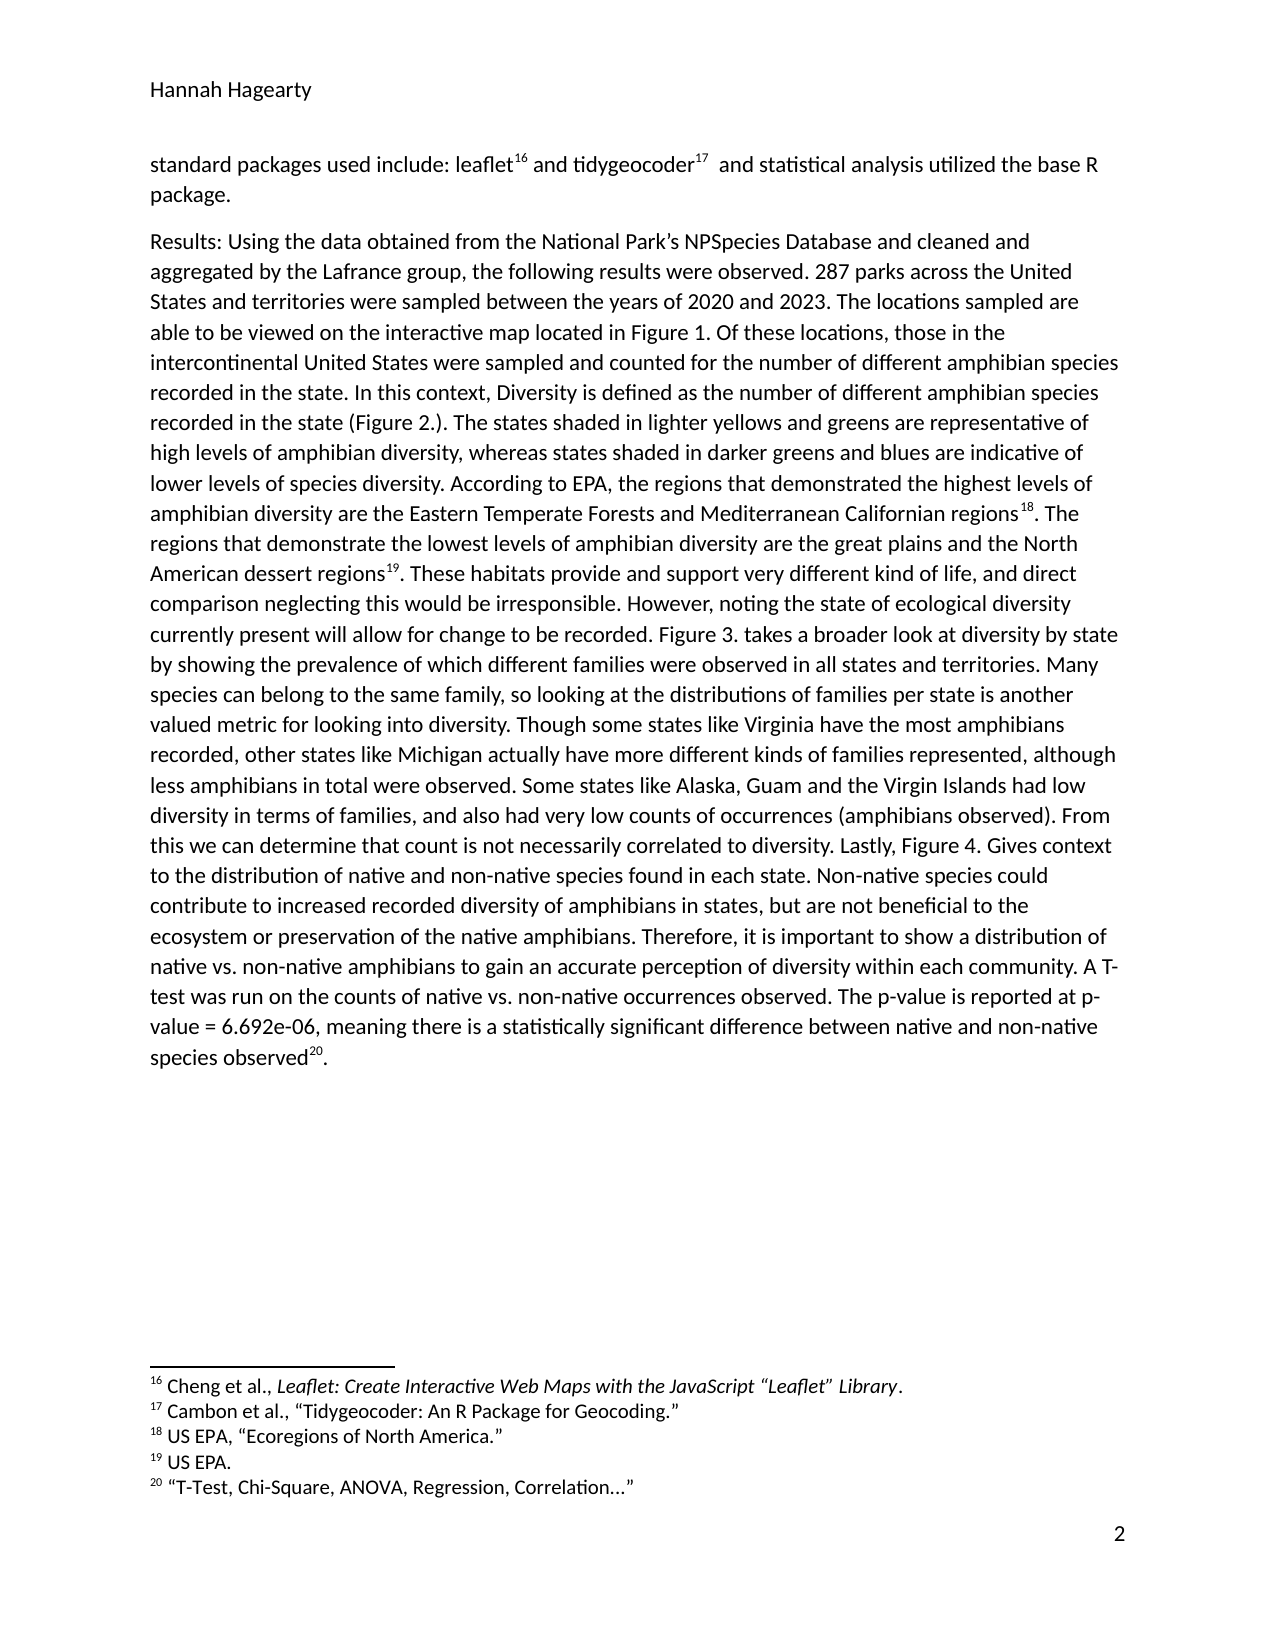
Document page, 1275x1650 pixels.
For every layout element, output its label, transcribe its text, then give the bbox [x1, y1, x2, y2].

text Results: Using the data obtained from the National Park’s NPSpecies Database and cleaned and aggregated by the Lafrance group, the following results were observed. 287 parks across the United States and territories were sampled between the years of 2020 and 2023. The locations sampled are able to be viewed on the interactive map located in Figure 1. Of these locations, those in the intercontinental United States were sampled and counted for the number of different amphibian species recorded in the state. In this context, Diversity is defined as the number of different amphibian species recorded in the state (Figure 2.). The states shaded in lighter yellows and greens are representative of high levels of amphibian diversity, whereas states shaded in darker greens and blues are indicative of lower levels of species diversity. According to EPA, the regions that demonstrated the highest levels of amphibian diversity are the Eastern Temperate Forests and Mediterranean Californian regions. The regions that demonstrate the lowest levels of amphibian diversity are the great plains and the North American dessert regions. These habitats provide and support very different kind of life, and direct comparison neglecting this would be irresponsible. However, noting the state of ecological diversity currently present will allow for change to be recorded. Figure 3. takes a broader look at diversity by state by showing the prevalence of which different families were observed in all states and territories. Many species can belong to the same family, so looking at the distributions of families per state is another valued metric for looking into diversity. Though some states like Virginia have the most amphibians recorded, other states like Michigan actually have more different kinds of families represented, although less amphibians in total were observed. Some states like Alaska, Guam and the Virgin Islands had low diversity in terms of families, and also had very low counts of occurrences (amphibians observed). From this we can determine that count is not necessarily correlated to diversity. Lastly, Figure 4. Gives context to the distribution of native and non-native species found in each state. Non-native species could contribute to increased recorded diversity of amphibians in states, but are not beneficial to the ecosystem or preservation of the native amphibians. Therefore, it is important to show a distribution of native vs. non-native amphibians to gain an accurate perception of diversity within each community. A T-test was run on the counts of native vs. non-native occurrences observed. The p-value is reported at p-value = 6.692e-06, meaning there is a statistically significant difference between native and non-native species observed. [150, 227, 1125, 1071]
